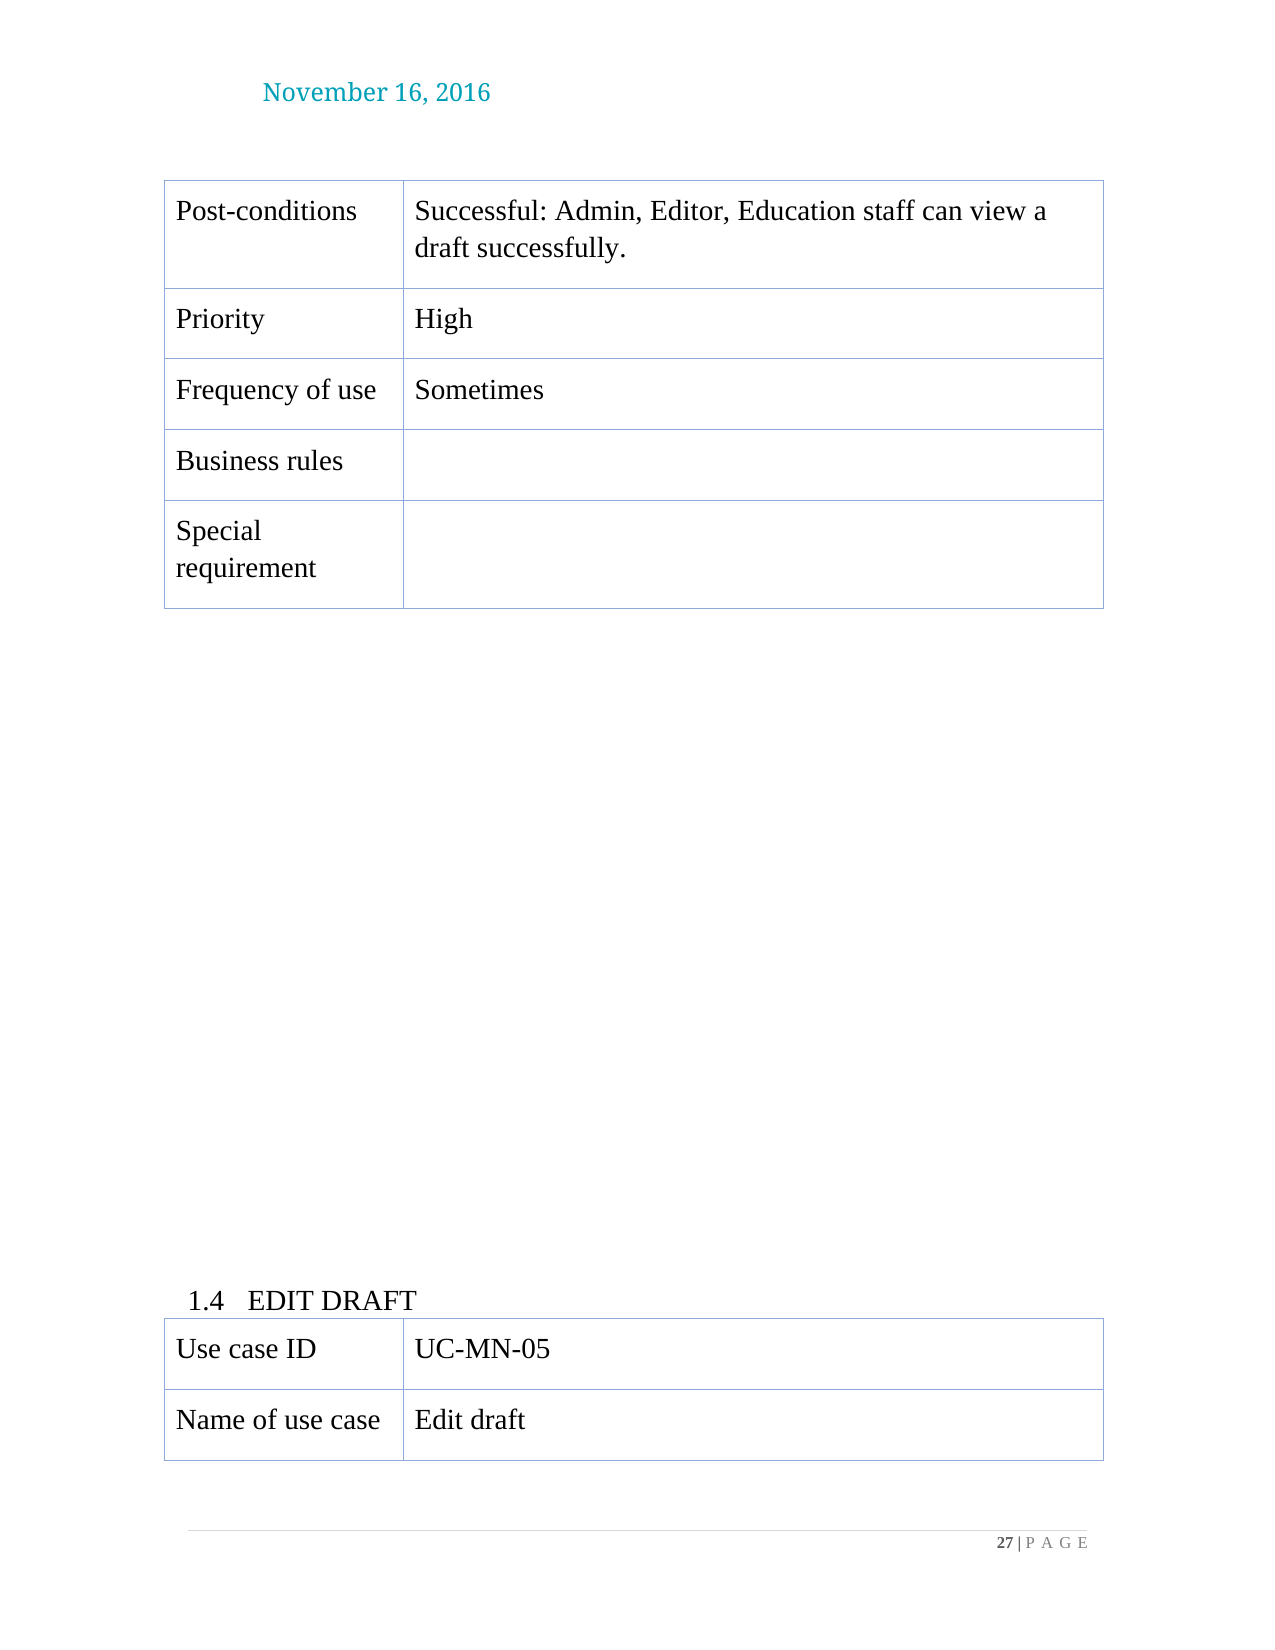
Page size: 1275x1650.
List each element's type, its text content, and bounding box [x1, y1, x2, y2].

table_cell [404, 501, 1103, 607]
table_cell Business rules [165, 430, 403, 500]
table_cell Successful: Admin, Editor, Education staff can view a draft successfully. [404, 181, 1103, 288]
table_cell Special requirement [165, 501, 403, 607]
table_cell Frequency of use [165, 359, 403, 429]
table_cell Post-conditions [165, 181, 403, 288]
table_cell Sometimes [404, 359, 1103, 429]
table_cell High [404, 289, 1103, 358]
table_cell [404, 430, 1103, 500]
subtitle Edit draft [187, 1283, 1087, 1316]
table_cell Priority [165, 289, 403, 358]
table_header UC-MN-05 [404, 1319, 1103, 1389]
table_header Use case ID [165, 1319, 403, 1389]
table_cell Edit draft [404, 1390, 1103, 1459]
table_cell Name of use case [165, 1390, 403, 1459]
